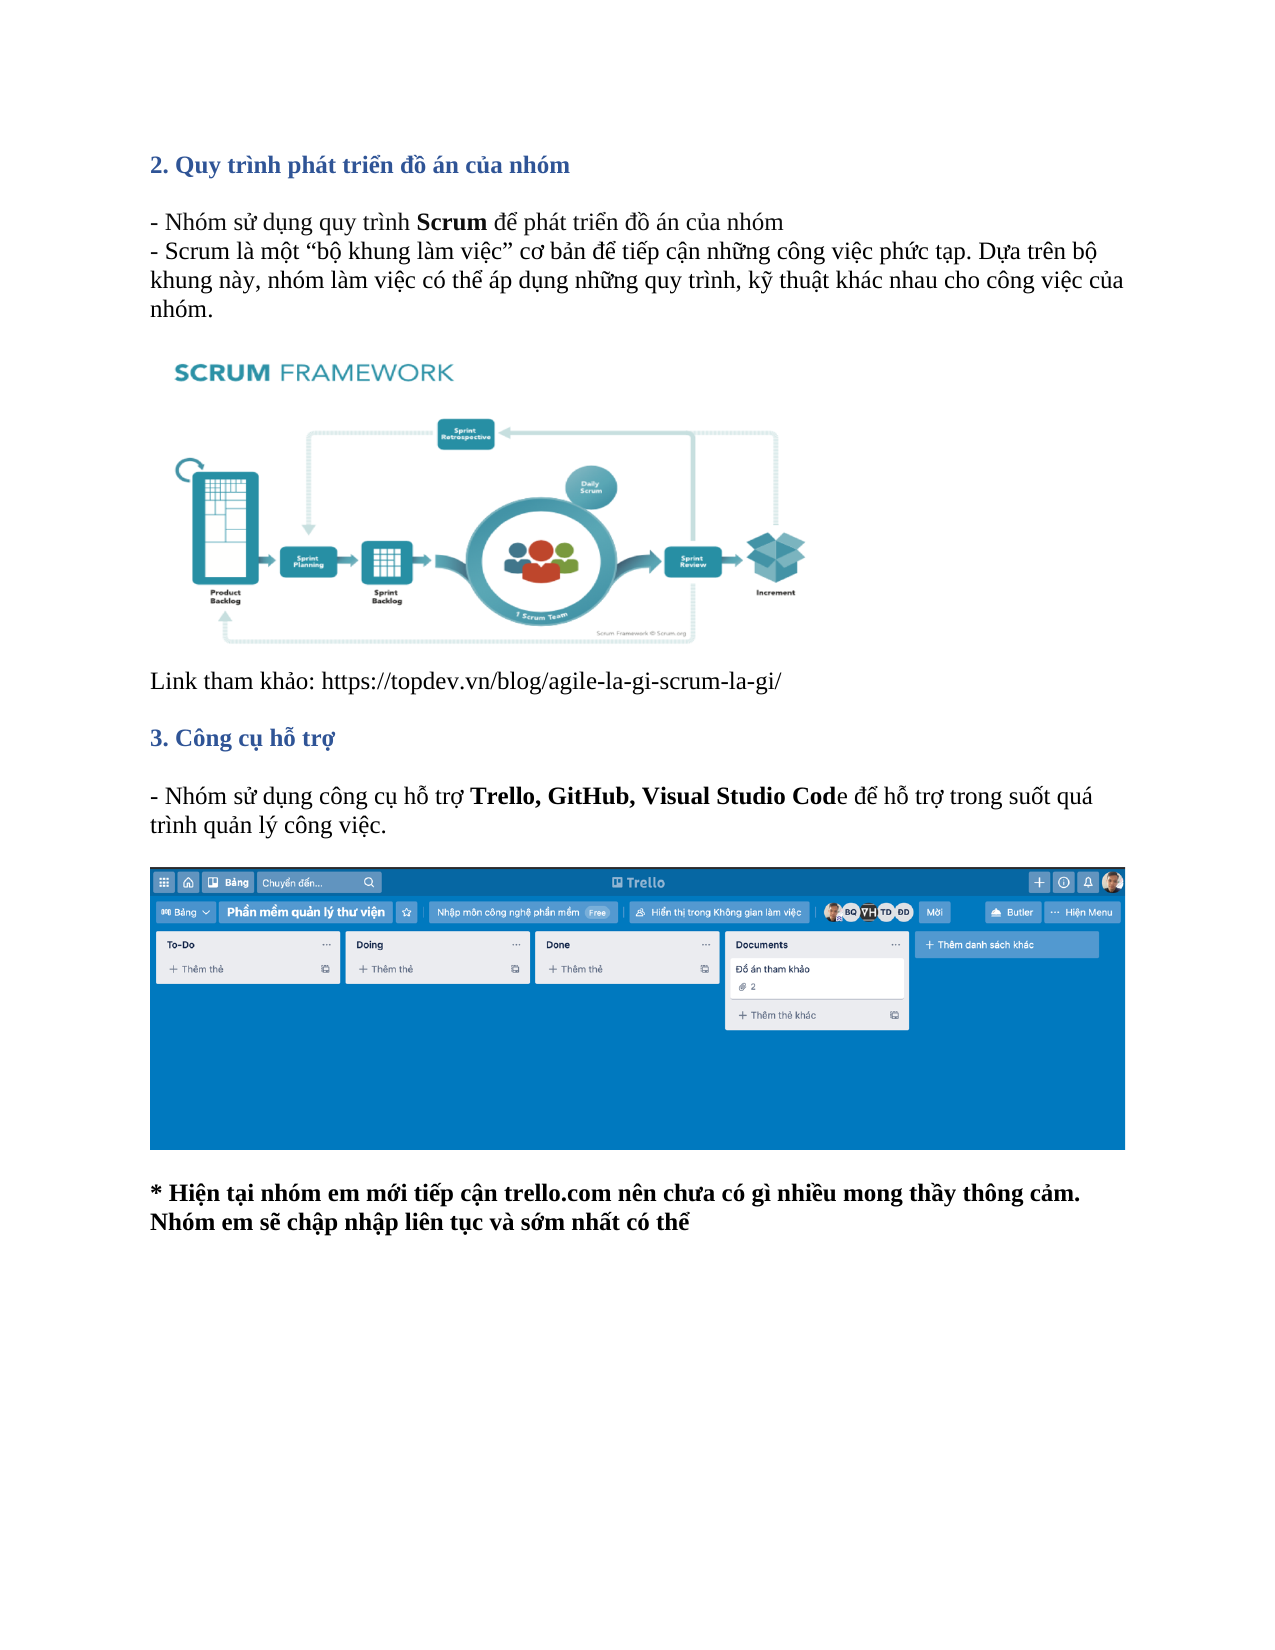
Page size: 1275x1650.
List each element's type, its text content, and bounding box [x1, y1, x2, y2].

text 3. Công cụ hỗ trợ [150, 723, 1125, 752]
text - Scrum là một “bộ khung làm việc” cơ bản để tiếp cận những công việc phức tạp. Dựa trên bộ khung này, nhóm làm việc có thể áp dụng những quy trình, kỹ thuật khác nhau cho công việc của nhóm. [150, 236, 1125, 322]
text - Nhóm sử dụng quy trình Scrum để phát triển đồ án của nhóm [150, 207, 1125, 236]
text - Nhóm sử dụng công cụ hỗ trợ Trello, GitHub, Visual Studio Code để hỗ trợ trong suốt quá trình quản lý công việc. [150, 781, 1125, 838]
picture [150, 867, 1125, 1150]
text 2. Quy trình phát triển đồ án của nhóm [150, 150, 1125, 179]
text Link tham khảo: https://topdev.vn/blog/agile-la-gi-scrum-la-gi/ [150, 666, 1125, 695]
text * Hiện tại nhóm em mới tiếp cận trello.com nên chưa có gì nhiều mong thầy thông cảm. Nhóm em sẽ chập nhập liên tục và sớm nhất có thể [150, 1178, 1125, 1236]
picture [150, 351, 837, 666]
